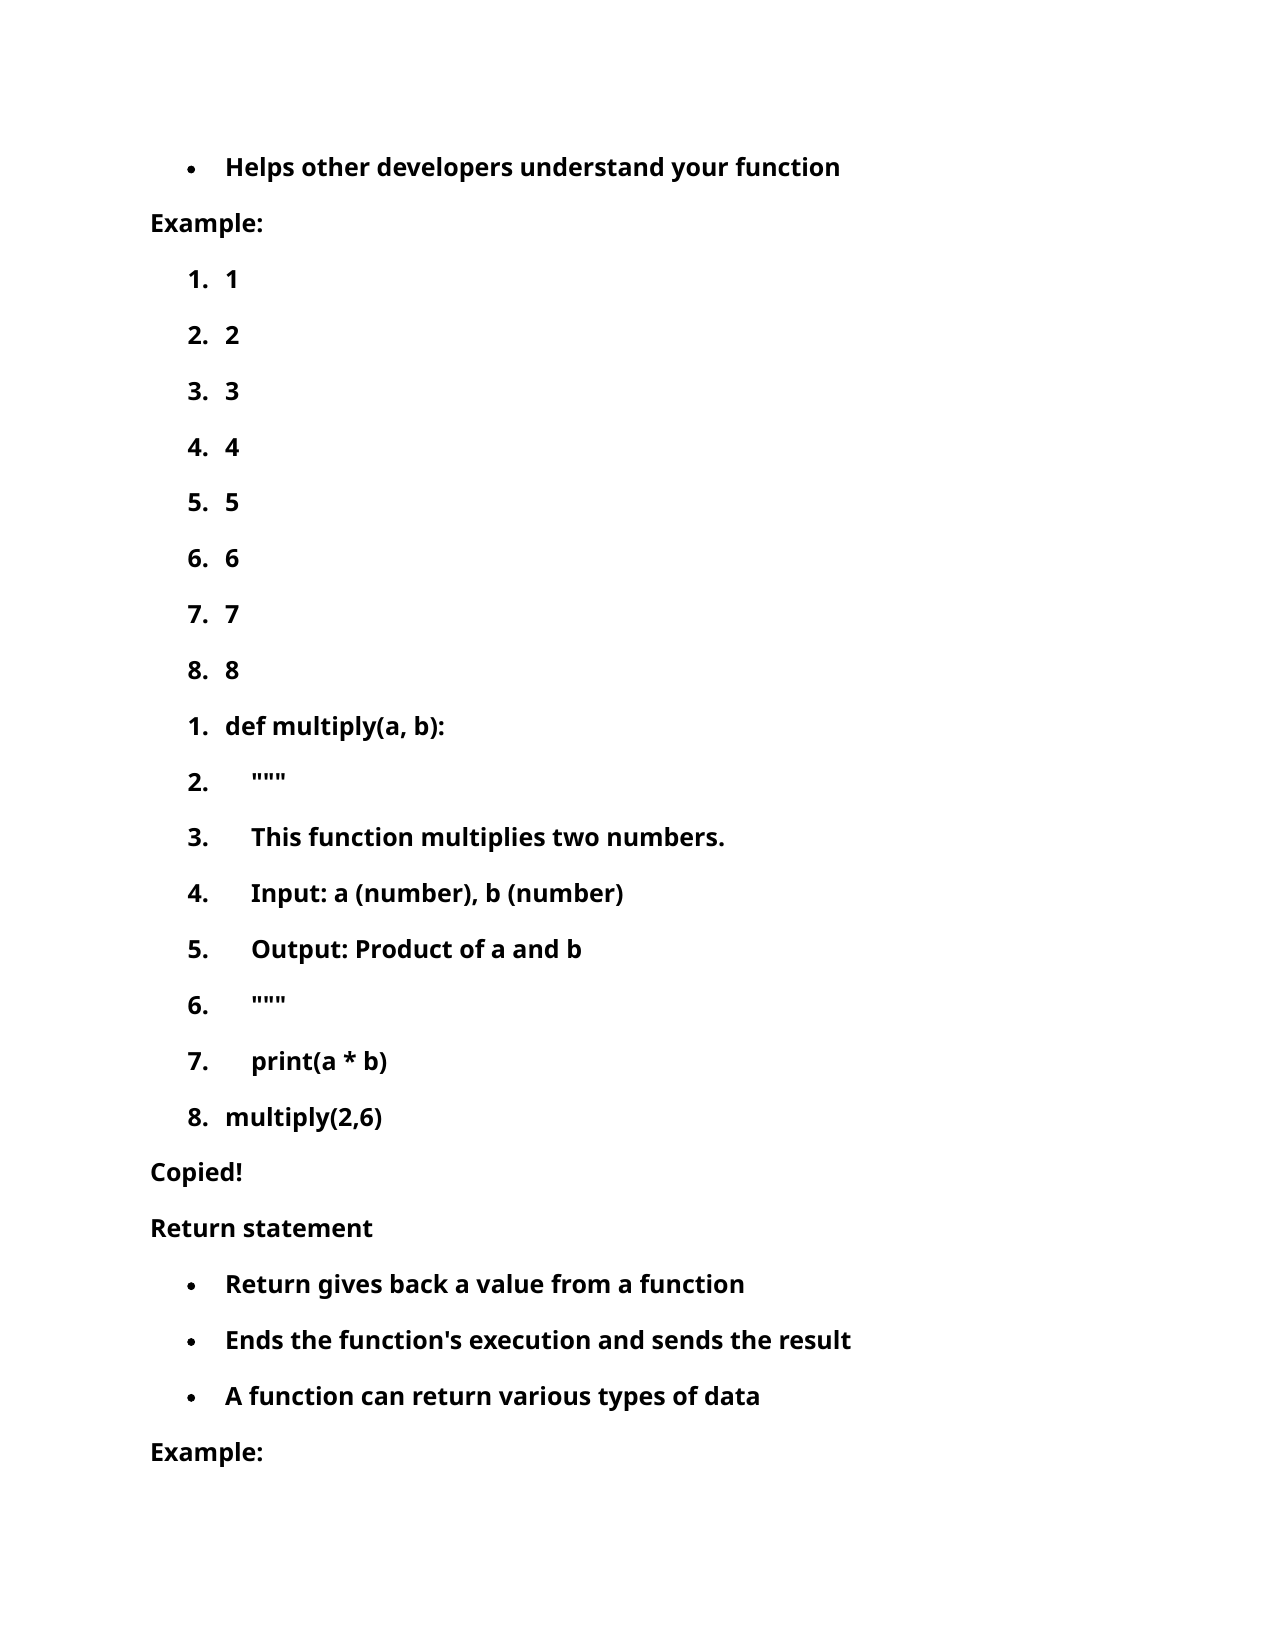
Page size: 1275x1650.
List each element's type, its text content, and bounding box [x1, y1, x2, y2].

list 4 [187, 429, 1125, 463]
list 7 [187, 597, 1125, 631]
list """ [187, 987, 1125, 1022]
list def multiply(a, b): [187, 708, 1125, 742]
text Return statement [150, 1211, 1125, 1245]
list 6 [187, 541, 1125, 575]
text Copied! [150, 1155, 1125, 1189]
list Helps other developers understand your function [187, 150, 1125, 184]
list Return gives back a value from a function [187, 1267, 1125, 1301]
list 2 [187, 317, 1125, 352]
list Output: Product of a and b [187, 932, 1125, 966]
list """ [187, 764, 1125, 798]
list Ends the function's execution and sends the result [187, 1322, 1125, 1357]
list This function multiplies two numbers. [187, 820, 1125, 854]
list 8 [187, 652, 1125, 687]
list print(a * b) [187, 1043, 1125, 1077]
text Example: [150, 206, 1125, 240]
list 1 [187, 262, 1125, 296]
list Input: a (number), b (number) [187, 876, 1125, 910]
list 3 [187, 373, 1125, 407]
list multiply(2,6) [187, 1099, 1125, 1133]
text Example: [150, 1434, 1125, 1468]
list A function can return various types of data [187, 1378, 1125, 1412]
list 5 [187, 485, 1125, 519]
